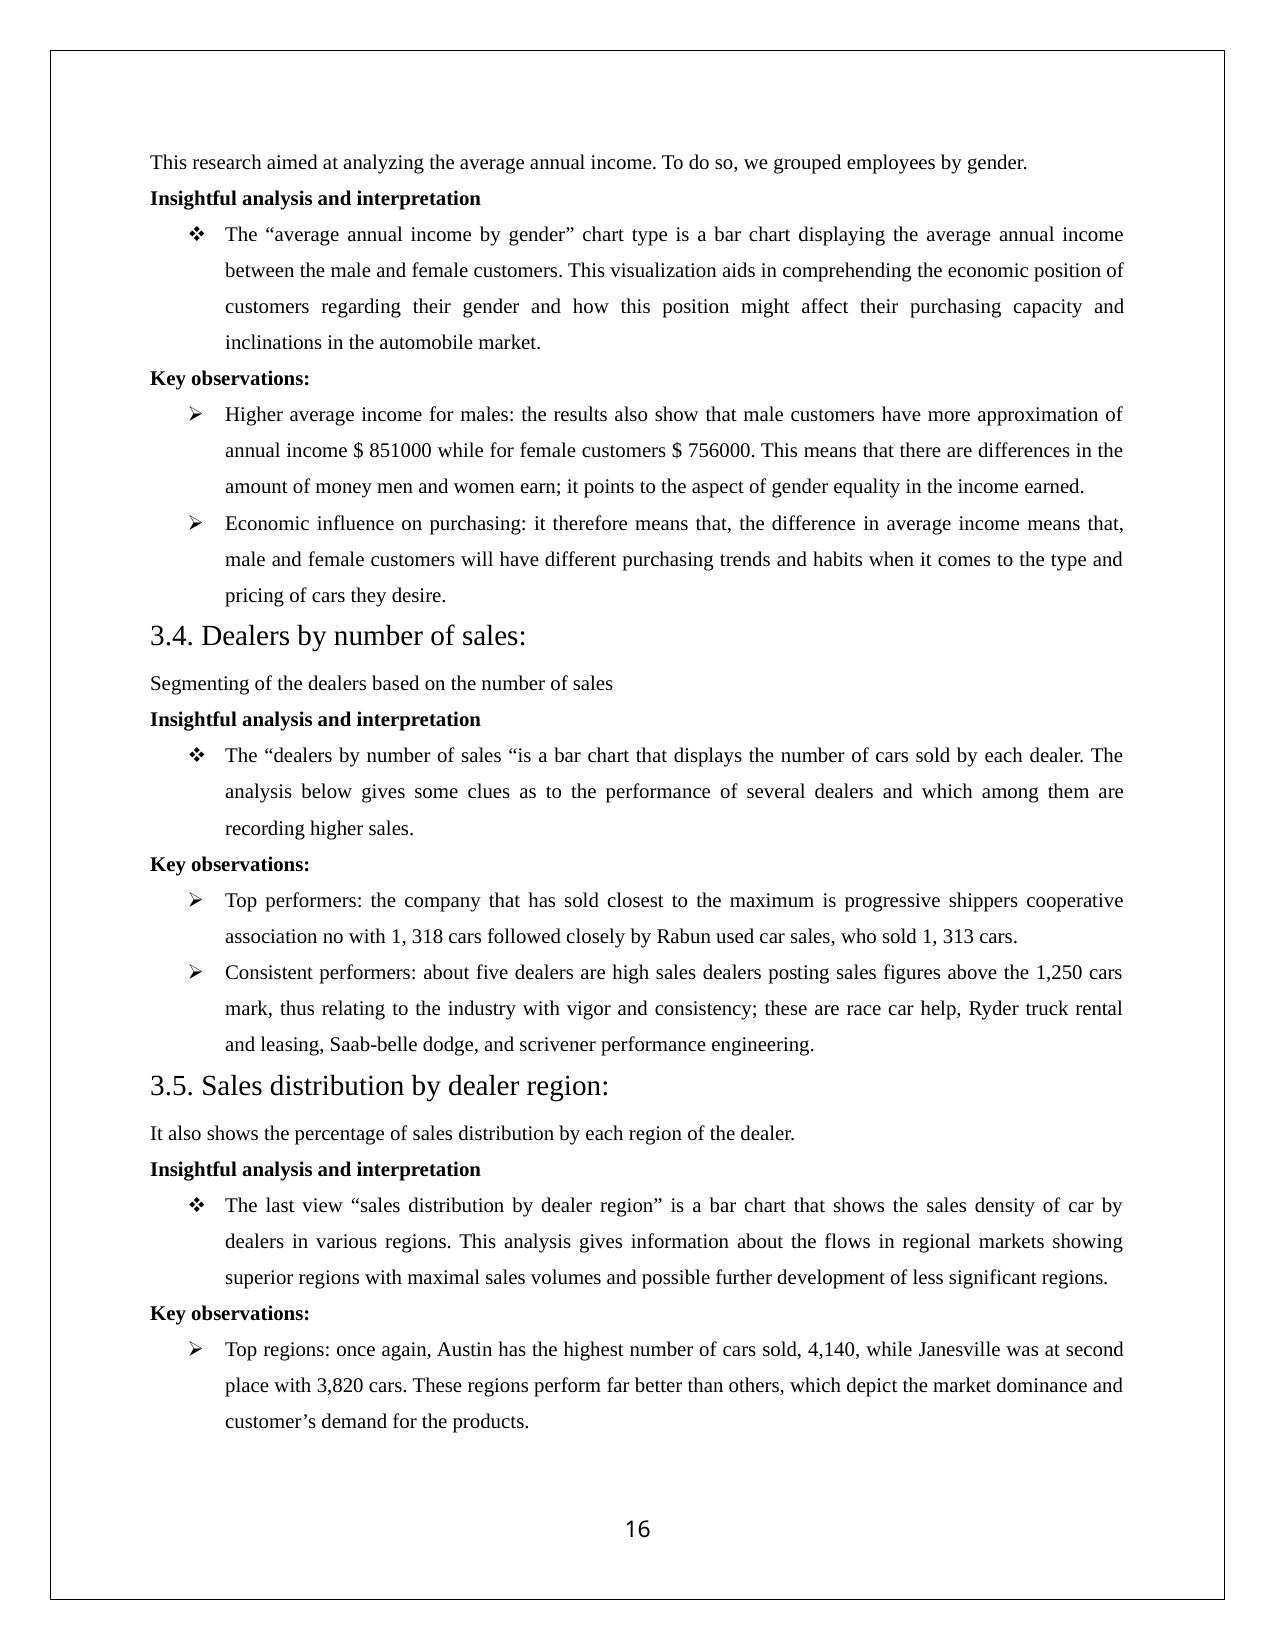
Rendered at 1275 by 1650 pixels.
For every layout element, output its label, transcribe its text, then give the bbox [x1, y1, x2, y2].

list Consistent performers: about five dealers are high sales dealers posting sales figures above the 1,250 cars mark, thus relating to the industry with vigor and consistency; these are race car help, Ryder truck rental and leasing, Saab-belle dodge, and scrivener performance engineering. [187, 960, 1125, 1056]
list The last view “sales distribution by dealer region” is a bar chart that shows the sales density of car by dealers in various regions. This analysis gives information about the flows in regional markets showing superior regions with maximal sales volumes and possible further development of less significant regions. [187, 1193, 1125, 1289]
list The “average annual income by gender” chart type is a bar chart displaying the average annual income between the male and female customers. This visualization aids in comprehending the economic position of customers regarding their gender and how this position might affect their purchasing capacity and inclinations in the automobile market. [187, 222, 1125, 354]
text Insightful analysis and interpretation [150, 1157, 1125, 1181]
text Segmenting of the dealers based on the number of sales [150, 671, 1125, 695]
list Economic influence on purchasing: it therefore means that, the difference in average income means that, male and female customers will have different purchasing trends and habits when it comes to the type and pricing of cars they desire. [187, 510, 1125, 607]
text Key observations: [150, 852, 1125, 876]
list Top regions: once again, Austin has the highest number of cars sold, 4,140, while Janesville was at second place with 3,820 cars. These regions perform far better than others, which depict the market dominance and customer’s demand for the products. [187, 1337, 1125, 1433]
text This research aimed at analyzing the average annual income. To do so, we grouped employees by gender. [150, 150, 1125, 174]
text It also shows the percentage of sales distribution by each region of the dealer. [150, 1121, 1125, 1145]
text Key observations: [150, 1301, 1125, 1325]
text Key observations: [150, 366, 1125, 390]
list The “dealers by number of sales “is a bar chart that displays the number of cars sold by each dealer. The analysis below gives some clues as to the performance of several dealers and which among them are recording higher sales. [187, 743, 1125, 839]
text 3.5. Sales distribution by dealer region: [150, 1068, 1125, 1101]
text Insightful analysis and interpretation [150, 707, 1125, 731]
list Top performers: the company that has sold closest to the maximum is progressive shippers cooperative association no with 1, 318 cars followed closely by Rabun used car sales, who sold 1, 313 cars. [187, 888, 1125, 948]
text 3.4. Dealers by number of sales: [150, 618, 1125, 652]
list Higher average income for males: the results also show that male customers have more approximation of annual income $ 851000 while for female customers $ 756000. This means that there are differences in the amount of money men and women earn; it points to the aspect of gender equality in the income earned. [187, 402, 1125, 498]
text Insightful analysis and interpretation [150, 186, 1125, 210]
